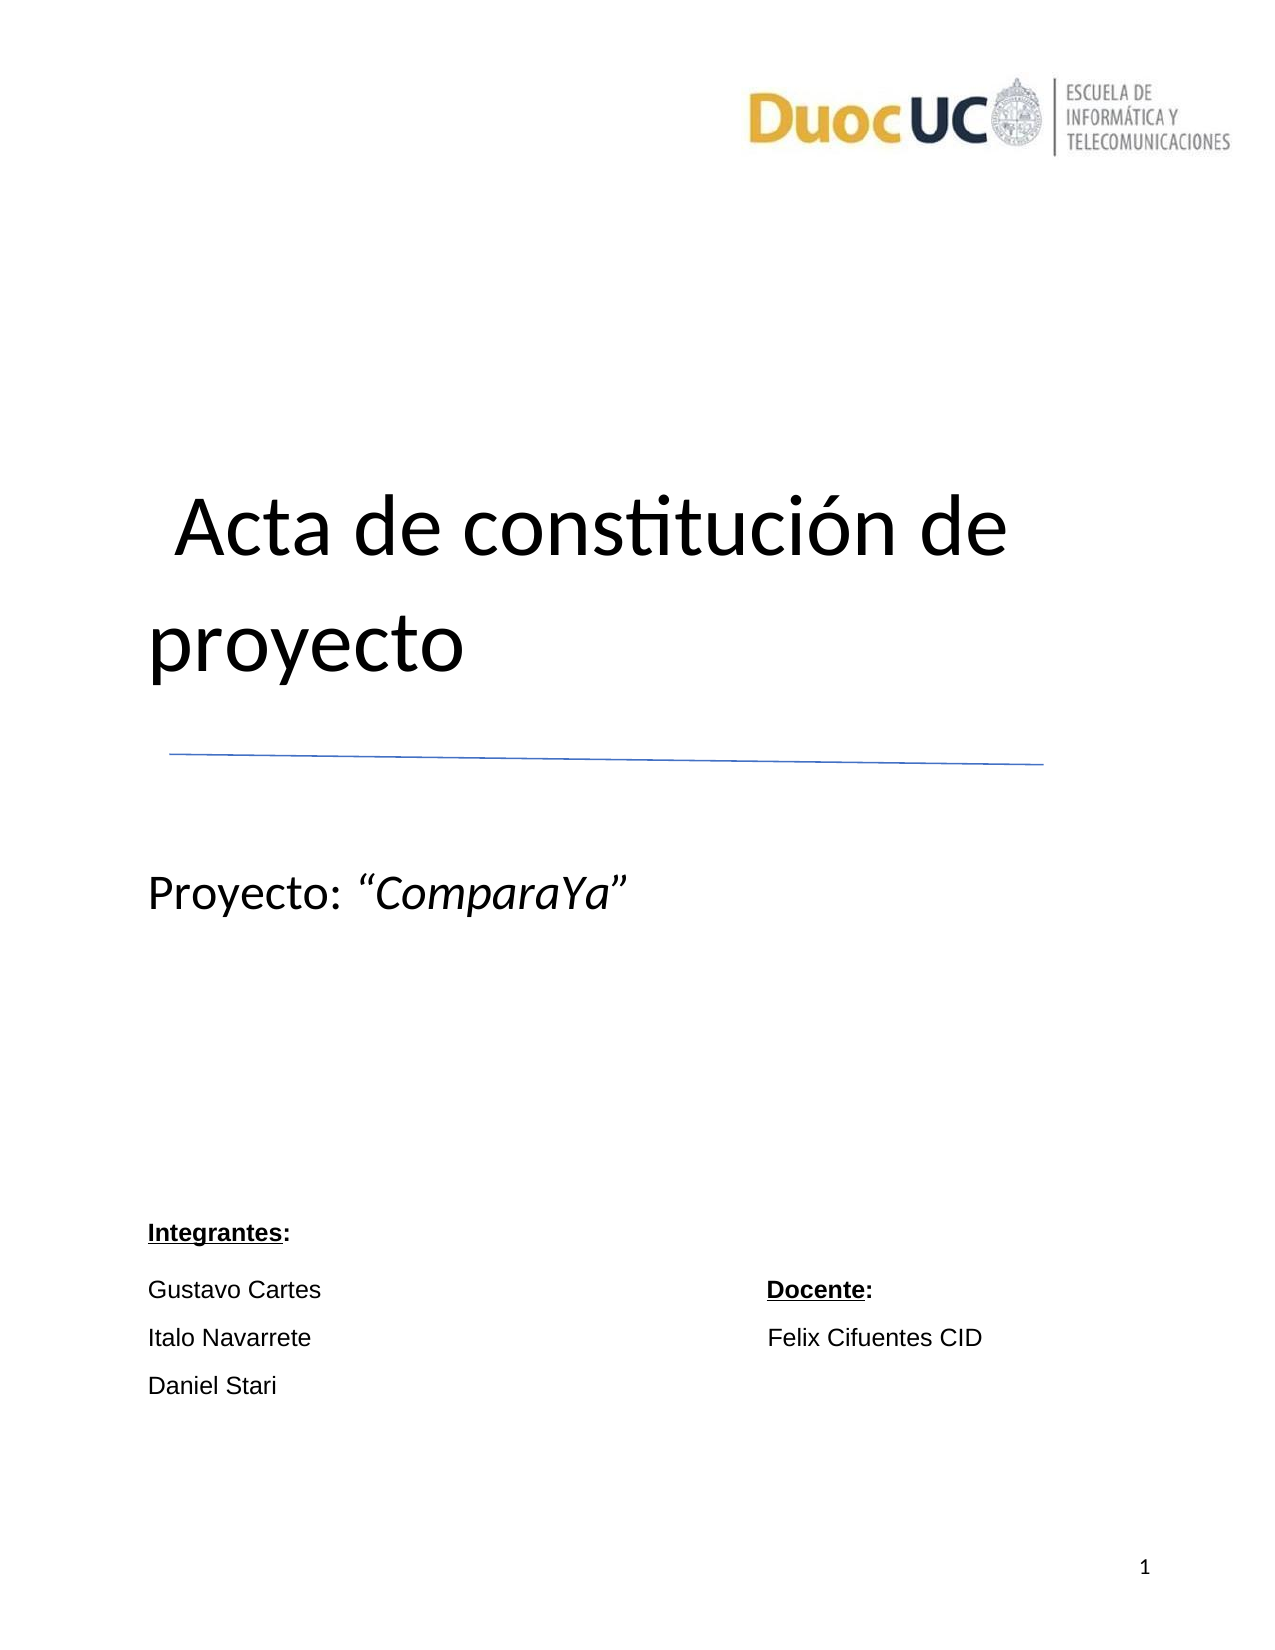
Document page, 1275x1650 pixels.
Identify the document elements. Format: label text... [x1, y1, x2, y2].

picture [741, 72, 1233, 160]
text Gustavo Cartes Docente: [148, 1275, 1150, 1304]
text Italo Navarrete Felix Cifuentes CID [148, 1323, 1046, 1352]
text Daniel Stari [148, 1371, 1046, 1399]
text Integrantes: [148, 1217, 1150, 1246]
text Acta de constitución de proyecto [148, 471, 1098, 693]
text Proyecto: “ComparaYa” [148, 861, 1150, 922]
